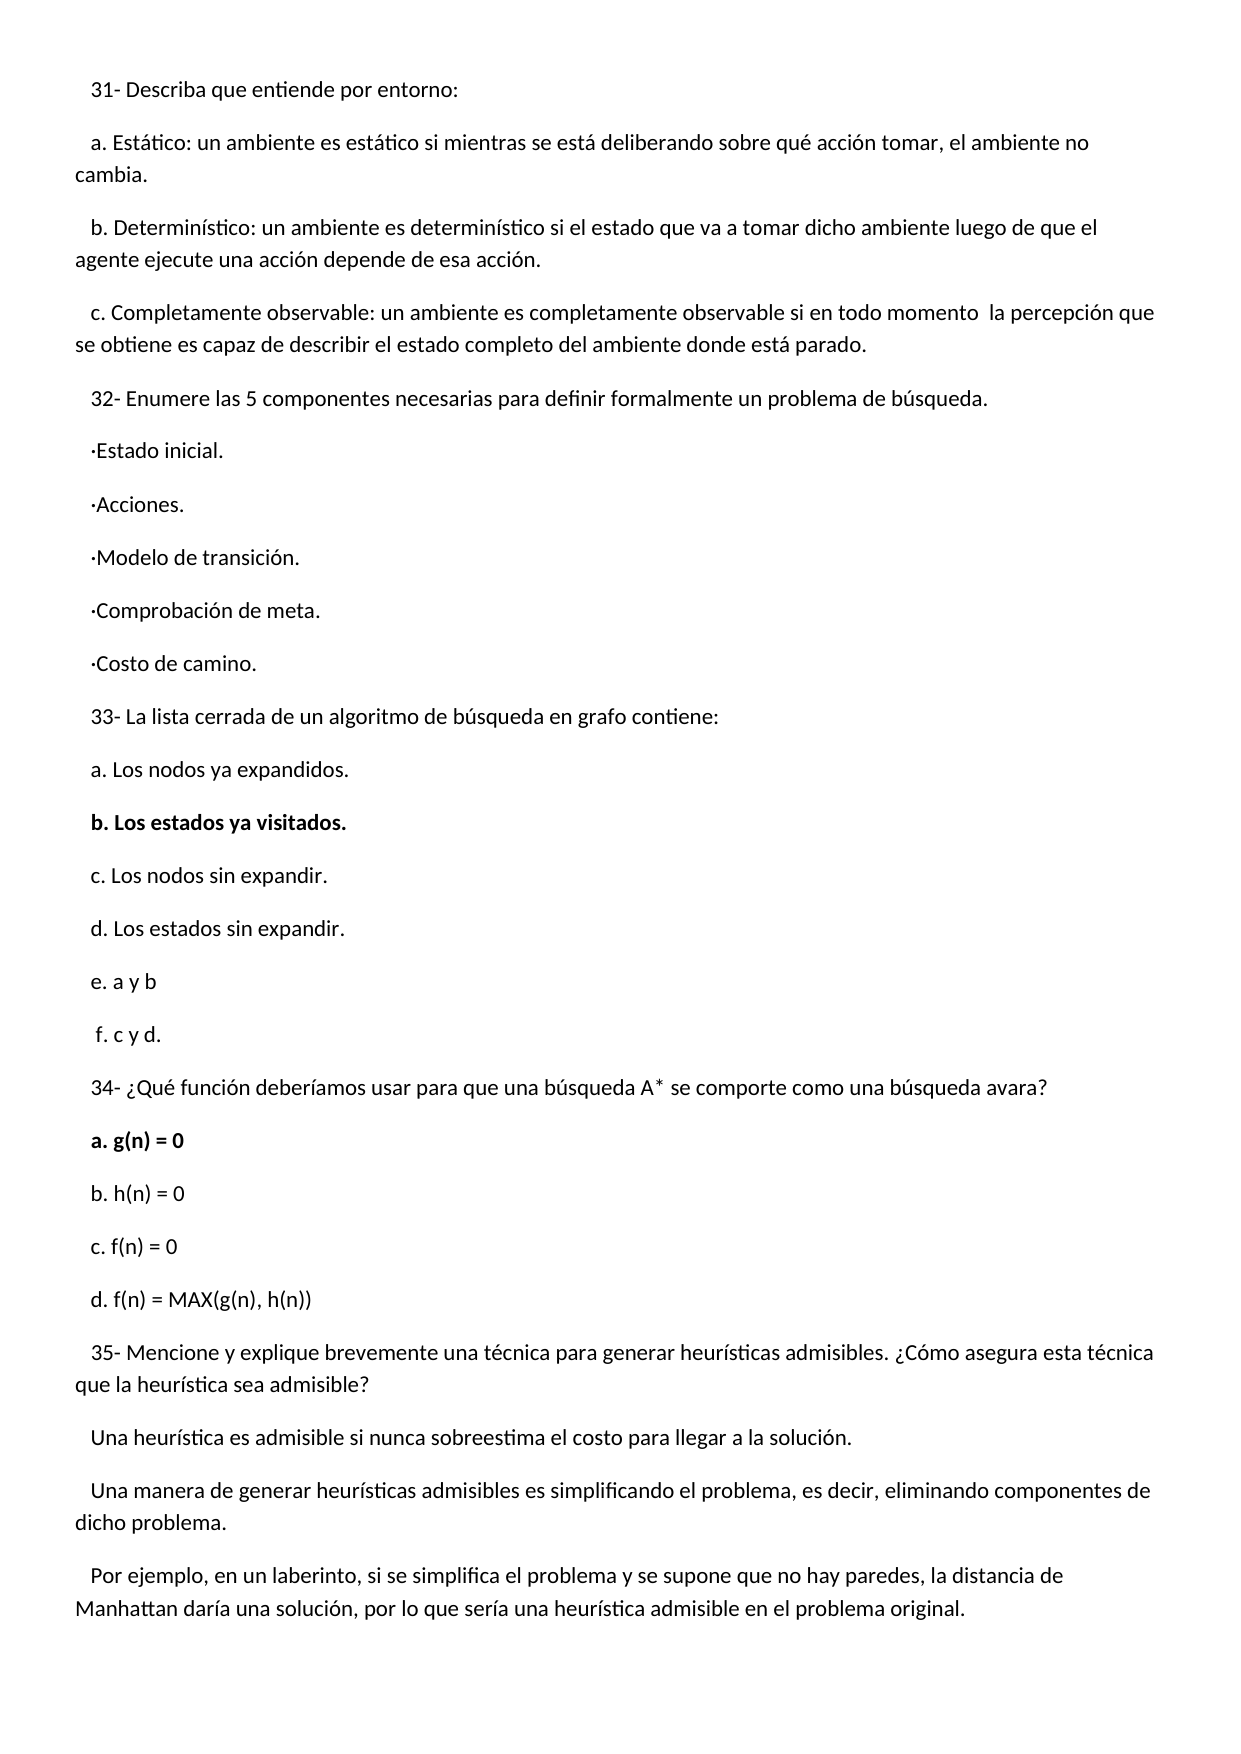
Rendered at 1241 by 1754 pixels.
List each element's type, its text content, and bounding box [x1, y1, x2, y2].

text b. h(n) = 0 [75, 1179, 1165, 1207]
text 32- Enumere las 5 componentes necesarias para definir formalmente un problema de búsqueda. [75, 384, 1165, 412]
text a. g(n) = 0 [75, 1126, 1165, 1154]
text f. c y d. [75, 1020, 1165, 1048]
text 35- Mencione y explique brevemente una técnica para generar heurísticas admisibles. ¿Cómo asegura esta técnica que la heurística sea admisible? [75, 1338, 1165, 1398]
text c. Los nodos sin expandir. [75, 861, 1165, 889]
text d. Los estados sin expandir. [75, 914, 1165, 942]
text b. Determinístico: un ambiente es determinístico si el estado que va a tomar dicho ambiente luego de que el agente ejecute una acción depende de esa acción. [75, 213, 1165, 273]
text d. f(n) = MAX(g(n), h(n)) [75, 1285, 1165, 1313]
text ·Acciones. [75, 490, 1165, 518]
text c. f(n) = 0 [75, 1232, 1165, 1260]
text 31- Describa que entiende por entorno: [75, 75, 1165, 103]
text ·Costo de camino. [75, 649, 1165, 677]
text Por ejemplo, en un laberinto, si se simplifica el problema y se supone que no hay paredes, la distancia de Manhattan daría una solución, por lo que sería una heurística admisible en el problema original. [75, 1561, 1165, 1622]
text e. a y b [75, 967, 1165, 995]
text Una manera de generar heurísticas admisibles es simplificando el problema, es decir, eliminando componentes de dicho problema. [75, 1476, 1165, 1536]
text 34- ¿Qué función deberíamos usar para que una búsqueda A* se comporte como una búsqueda avara? [75, 1073, 1165, 1101]
text a. Los nodos ya expandidos. [75, 755, 1165, 783]
text c. Completamente observable: un ambiente es completamente observable si en todo momento la percepción que se obtiene es capaz de describir el estado completo del ambiente donde está parado. [75, 298, 1165, 359]
text 33- La lista cerrada de un algoritmo de búsqueda en grafo contiene: [75, 702, 1165, 730]
text Una heurística es admisible si nunca sobreestima el costo para llegar a la solución. [75, 1423, 1165, 1451]
text ·Modelo de transición. [75, 543, 1165, 571]
text ·Comprobación de meta. [75, 596, 1165, 624]
text b. Los estados ya visitados. [75, 808, 1165, 836]
text ·Estado inicial. [75, 437, 1165, 465]
text a. Estático: un ambiente es estático si mientras se está deliberando sobre qué acción tomar, el ambiente no cambia. [75, 128, 1165, 188]
